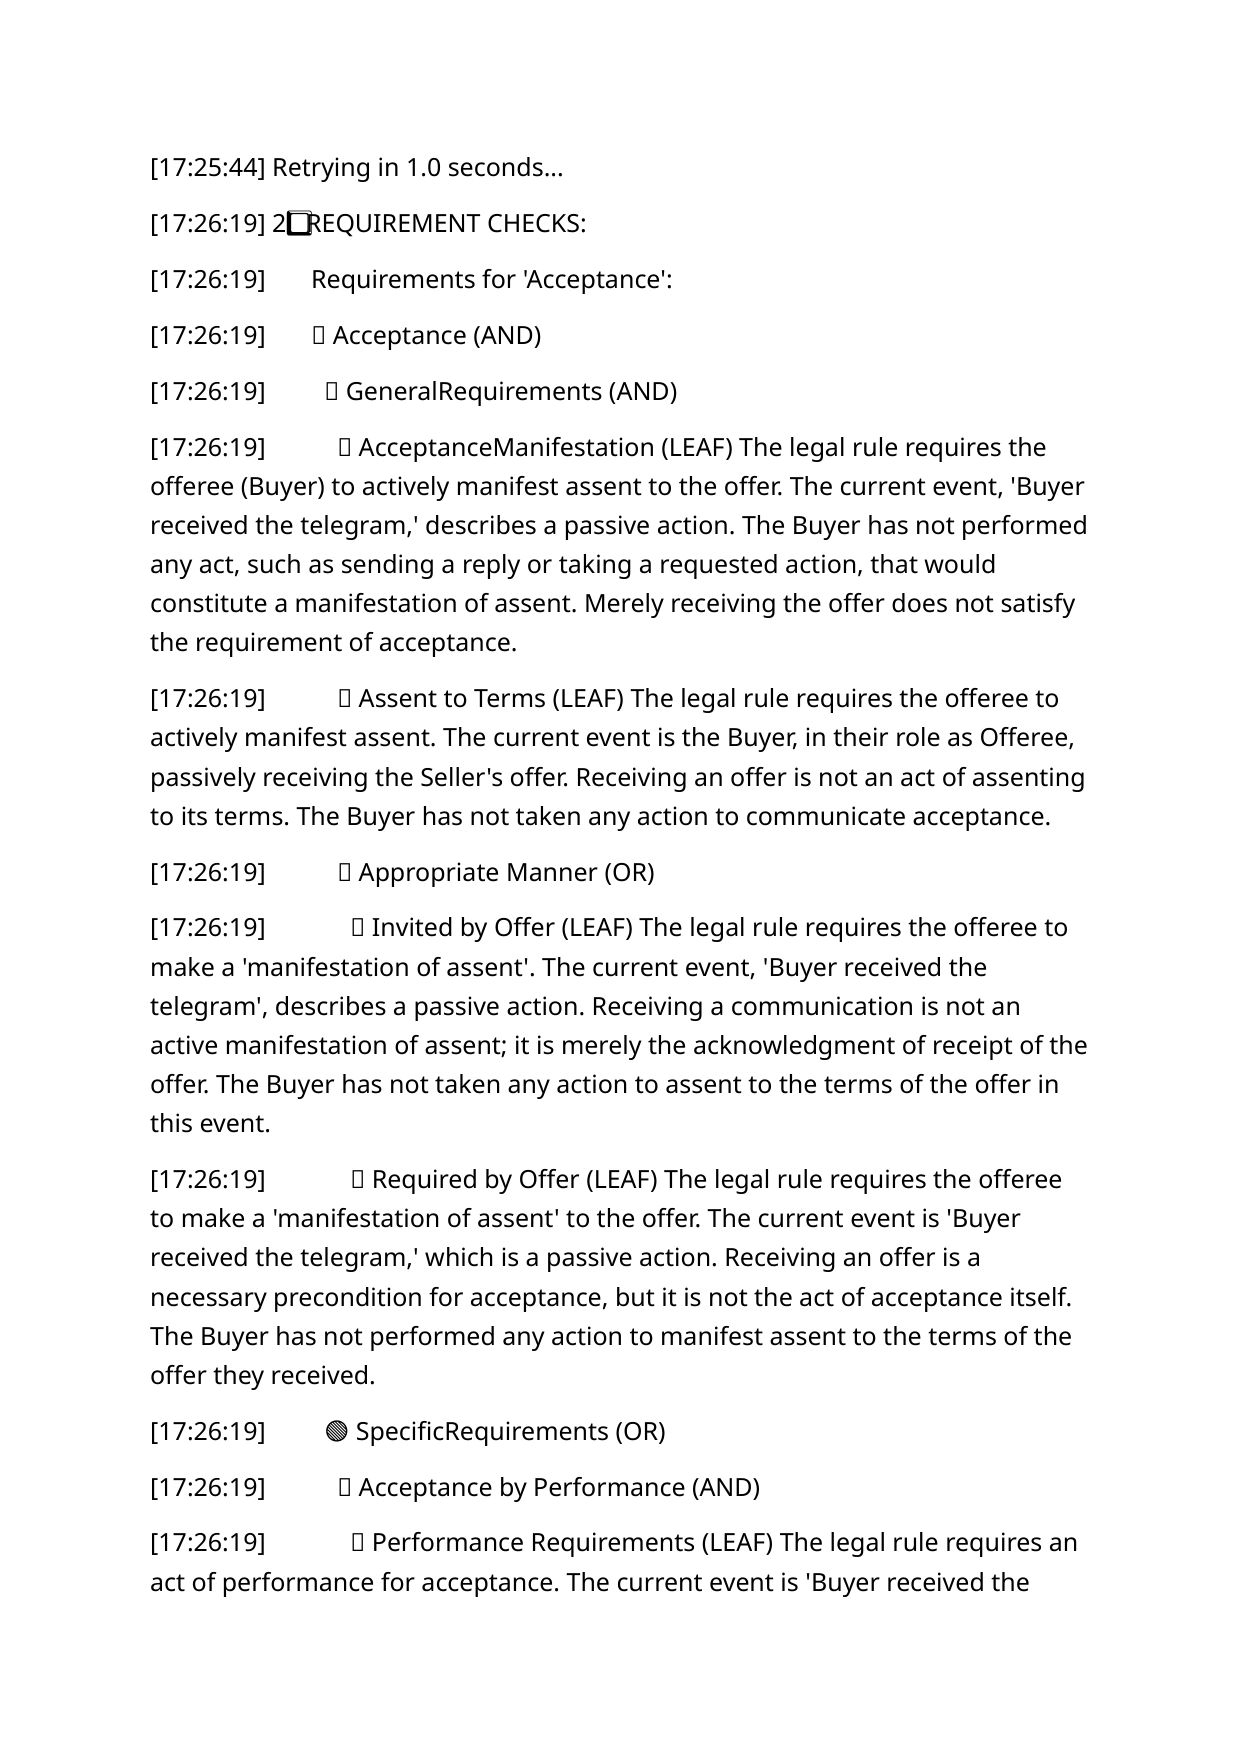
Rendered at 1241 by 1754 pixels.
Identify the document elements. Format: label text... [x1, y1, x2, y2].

text [17:26:19] 🔴 GeneralRequirements (AND) [150, 373, 1090, 407]
text [17:26:19] Requirements for 'Acceptance': [150, 262, 1090, 296]
text [17:26:19] 🔴 Acceptance (AND) [150, 317, 1090, 352]
text [17:26:19] 🔴 Assent to Terms (LEAF) The legal rule requires the offeree to actively manifest assent. The current event is the Buyer, in their role as Offeree, passively receiving the Seller's offer. Receiving an offer is not an act of assenting to its terms. The Buyer has not taken any action to communicate acceptance. [150, 681, 1090, 832]
text [17:26:19] 2️⃣ REQUIREMENT CHECKS: [150, 206, 1090, 240]
text [17:26:19] 🔴 Acceptance by Performance (AND) [150, 1469, 1090, 1503]
text [17:26:19] 🔴 Invited by Offer (LEAF) The legal rule requires the offeree to make a 'manifestation of assent'. The current event, 'Buyer received the telegram', describes a passive action. Receiving a communication is not an active manifestation of assent; it is merely the acknowledgment of receipt of the offer. The Buyer has not taken any action to assent to the terms of the offer in this event. [150, 910, 1090, 1140]
text [17:26:19] 🟢 SpecificRequirements (OR) [150, 1413, 1090, 1447]
text [17:26:19] 🔴 AcceptanceManifestation (LEAF) The legal rule requires the offeree (Buyer) to actively manifest assent to the offer. The current event, 'Buyer received the telegram,' describes a passive action. The Buyer has not performed any act, such as sending a reply or taking a requested action, that would constitute a manifestation of assent. Merely receiving the offer does not satisfy the requirement of acceptance. [150, 429, 1090, 659]
text [17:25:44] Retrying in 1.0 seconds... [150, 150, 1090, 184]
text [17:26:19] 🔴 Appropriate Manner (OR) [150, 854, 1090, 888]
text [150, 1525, 1090, 1598]
text [17:26:19] 🔴 Required by Offer (LEAF) The legal rule requires the offeree to make a 'manifestation of assent' to the offer. The current event is 'Buyer received the telegram,' which is a passive action. Receiving an offer is a necessary precondition for acceptance, but it is not the act of acceptance itself. The Buyer has not performed any action to manifest assent to the terms of the offer they received. [150, 1162, 1090, 1392]
